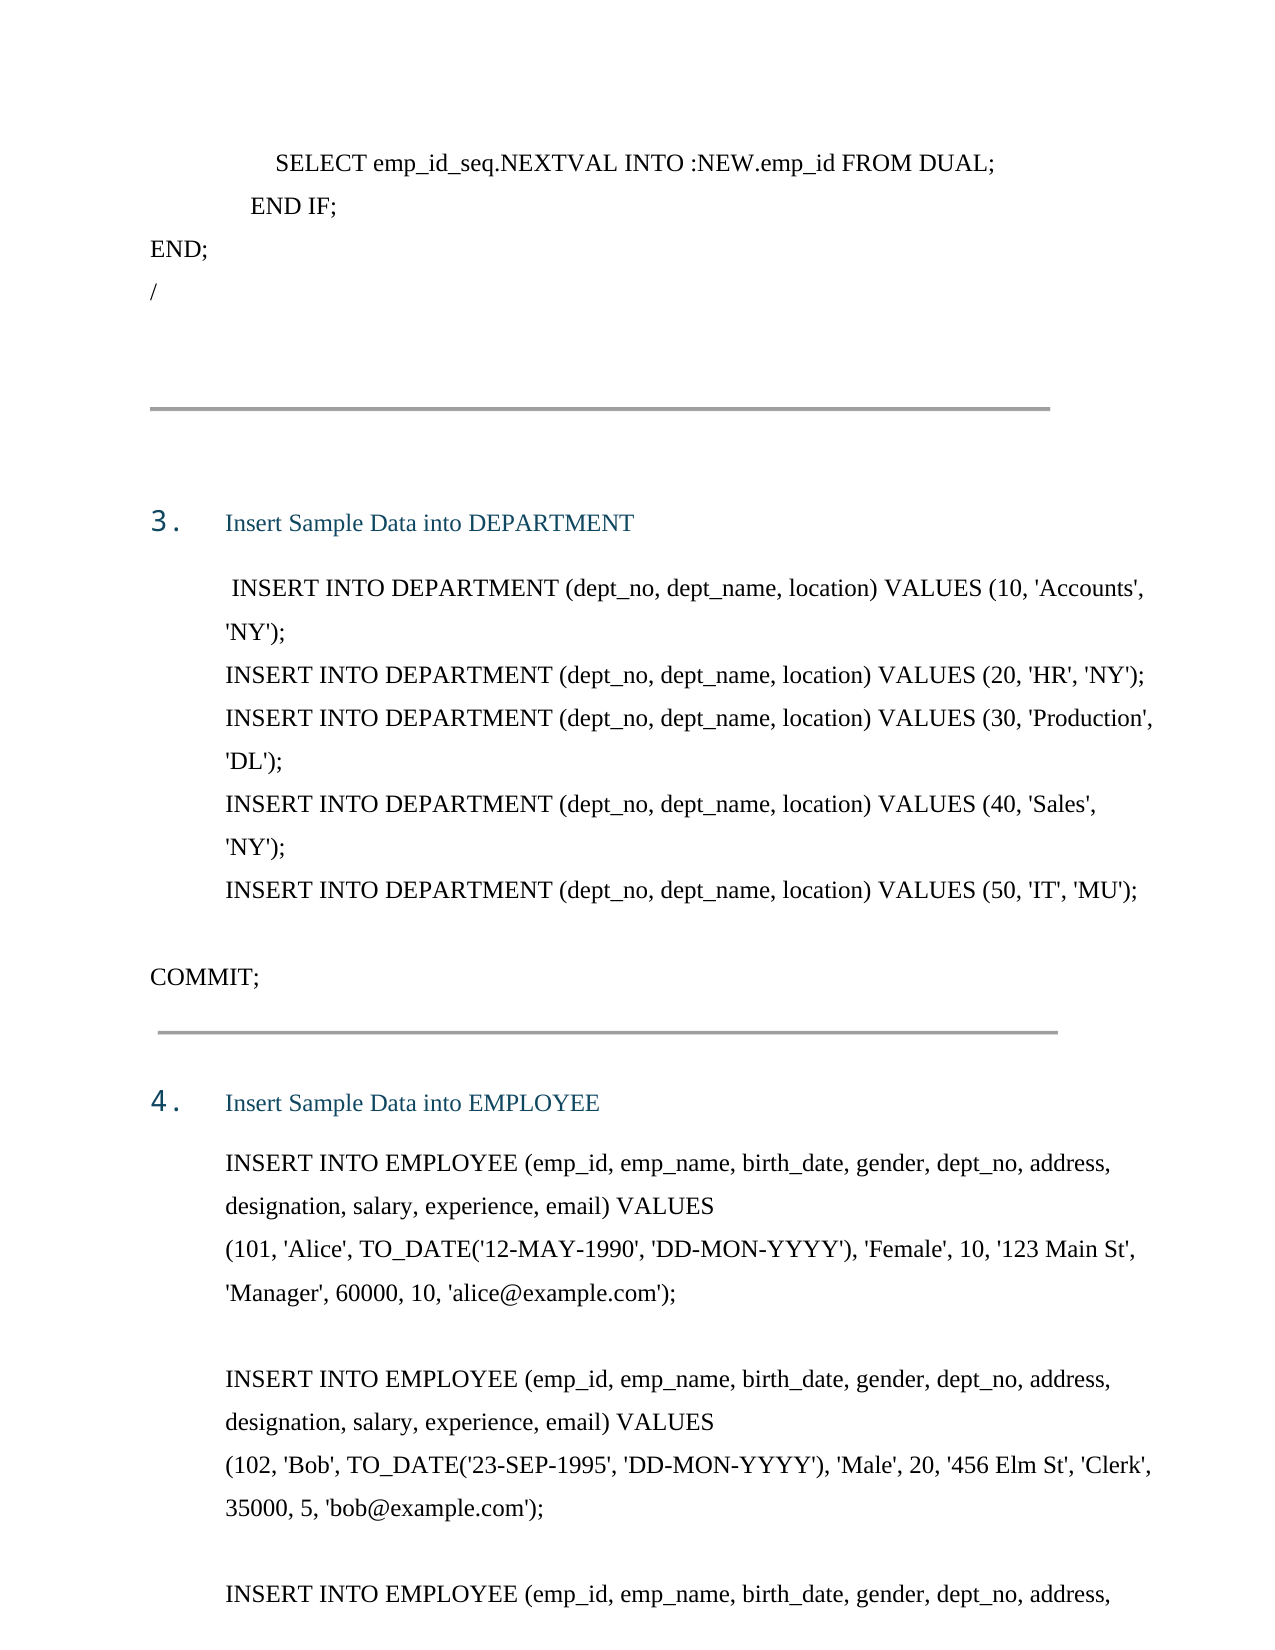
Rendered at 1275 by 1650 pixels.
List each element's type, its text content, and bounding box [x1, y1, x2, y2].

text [225, 1579, 1162, 1608]
text INSERT INTO DEPARTMENT (dept_no, dept_name, location) VALUES (50, 'IT', 'MU'); [225, 875, 1162, 904]
text (102, 'Bob', TO_DATE('23-SEP-1995', 'DD-MON-YYYY'), 'Male', 20, '456 Elm St', 'Clerk', 35000, 5, 'bob@example.com'); [225, 1450, 1162, 1522]
text INSERT INTO EMPLOYEE (emp_id, emp_name, birth_date, gender, dept_no, address, designation, salary, experience, email) VALUES [225, 1148, 1162, 1220]
text / [150, 277, 1162, 306]
text SELECT emp_id_seq.NEXTVAL INTO :NEW.emp_id FROM DUAL; [225, 148, 1162, 177]
text COMMIT; [150, 962, 1162, 990]
text INSERT INTO DEPARTMENT (dept_no, dept_name, location) VALUES (10, 'Accounts', 'NY'); [225, 573, 1162, 645]
text END; [150, 234, 1162, 263]
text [225, 1364, 1162, 1436]
text (101, 'Alice', TO_DATE('12-MAY-1990', 'DD-MON-YYYY'), 'Female', 10, '123 Main St', 'Manager', 60000, 10, 'alice@example.com'); [225, 1234, 1162, 1306]
text END IF; [225, 191, 1162, 220]
text INSERT INTO DEPARTMENT (dept_no, dept_name, location) VALUES (30, 'Production', 'DL'); [225, 703, 1162, 775]
text INSERT INTO DEPARTMENT (dept_no, dept_name, location) VALUES (20, 'HR', 'NY'); [225, 660, 1162, 688]
subtitle Insert Sample Data into DEPARTMENT [150, 500, 1162, 539]
text INSERT INTO DEPARTMENT (dept_no, dept_name, location) VALUES (40, 'Sales', 'NY'); [225, 789, 1162, 861]
subtitle Insert Sample Data into EMPLOYEE [150, 1021, 1162, 1120]
